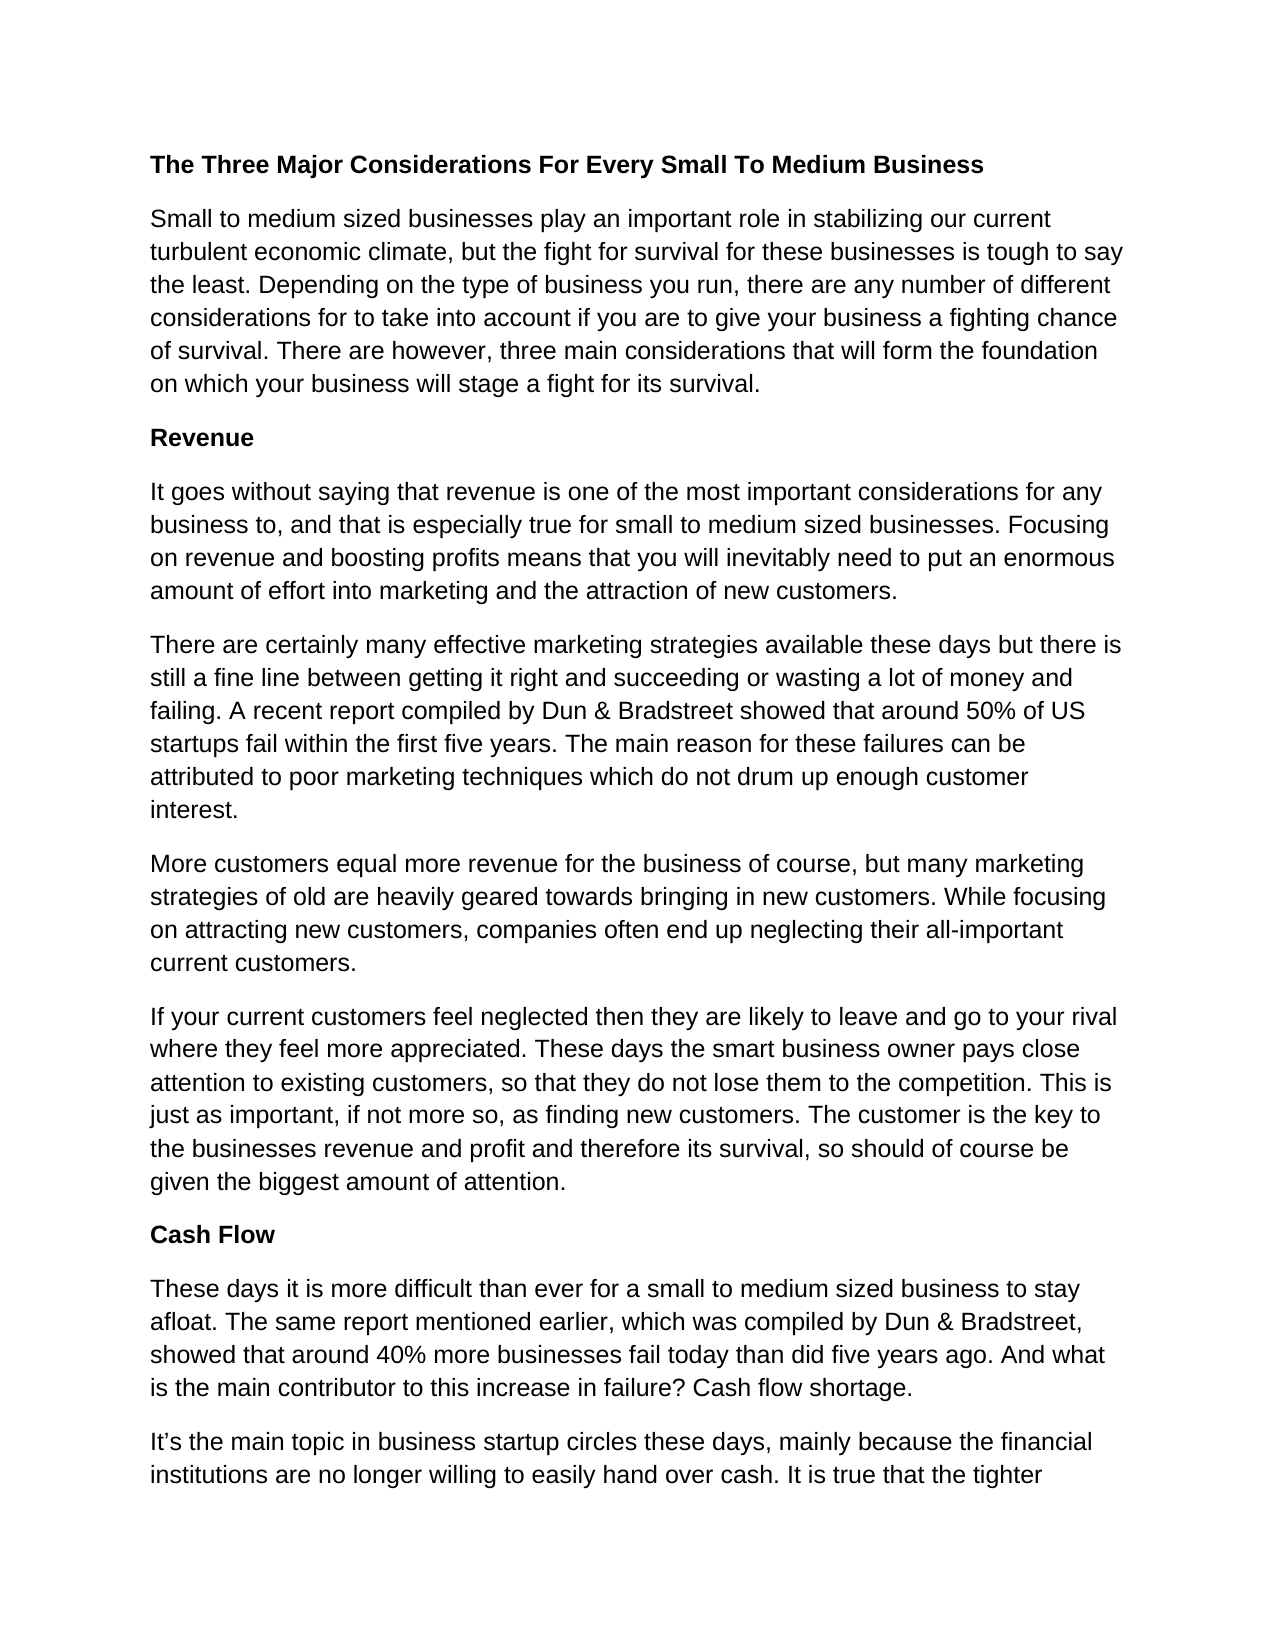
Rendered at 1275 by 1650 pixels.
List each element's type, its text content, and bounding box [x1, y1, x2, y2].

text Small to medium sized businesses play an important role in stabilizing our current turbulent economic climate, but the fight for survival for these businesses is tough to say the least. Depending on the type of business you run, there are any number of different considerations for to take into account if you are to give your business a fighting chance of survival. There are however, three main considerations that will form the foundation on which your business will stage a fight for its survival. [150, 204, 1125, 398]
text If your current customers feel neglected then they are likely to leave and go to your rival where they feel more appreciated. These days the smart business owner pays close attention to existing customers, so that they do not lose them to the competition. This is just as important, if not more so, as finding new customers. The customer is the key to the businesses revenue and profit and therefore its survival, so should of course be given the biggest amount of attention. [150, 1001, 1125, 1195]
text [150, 1427, 1125, 1489]
text Revenue [150, 423, 1125, 452]
text More customers equal more revenue for the business of course, but many marketing strategies of old are heavily geared towards bringing in new customers. While focusing on attracting new customers, companies often end up neglecting their all-important current customers. [150, 848, 1125, 976]
text Cash Flow [150, 1220, 1125, 1249]
text The Three Major Considerations For Every Small To Medium Business [150, 150, 1125, 179]
text It goes without saying that revenue is one of the most important considerations for any business to, and that is especially true for small to medium sized businesses. Focusing on revenue and boosting profits means that you will inevitably need to put an enormous amount of effort into marketing and the attraction of new customers. [150, 477, 1125, 604]
text These days it is more difficult than ever for a small to medium sized business to stay afloat. The same report mentioned earlier, which was compiled by Dun & Bradstreet, showed that around 40% more businesses fail today than did five years ago. And what is the main contributor to this increase in failure? Cash flow shortage. [150, 1274, 1125, 1402]
text There are certainly many effective marketing strategies available these days but there is still a fine line between getting it right and succeeding or wasting a lot of money and failing. A recent report compiled by Dun & Bradstreet showed that around 50% of US startups fail within the first five years. The main reason for these failures can be attributed to poor marketing techniques which do not drum up enough customer interest. [150, 629, 1125, 823]
